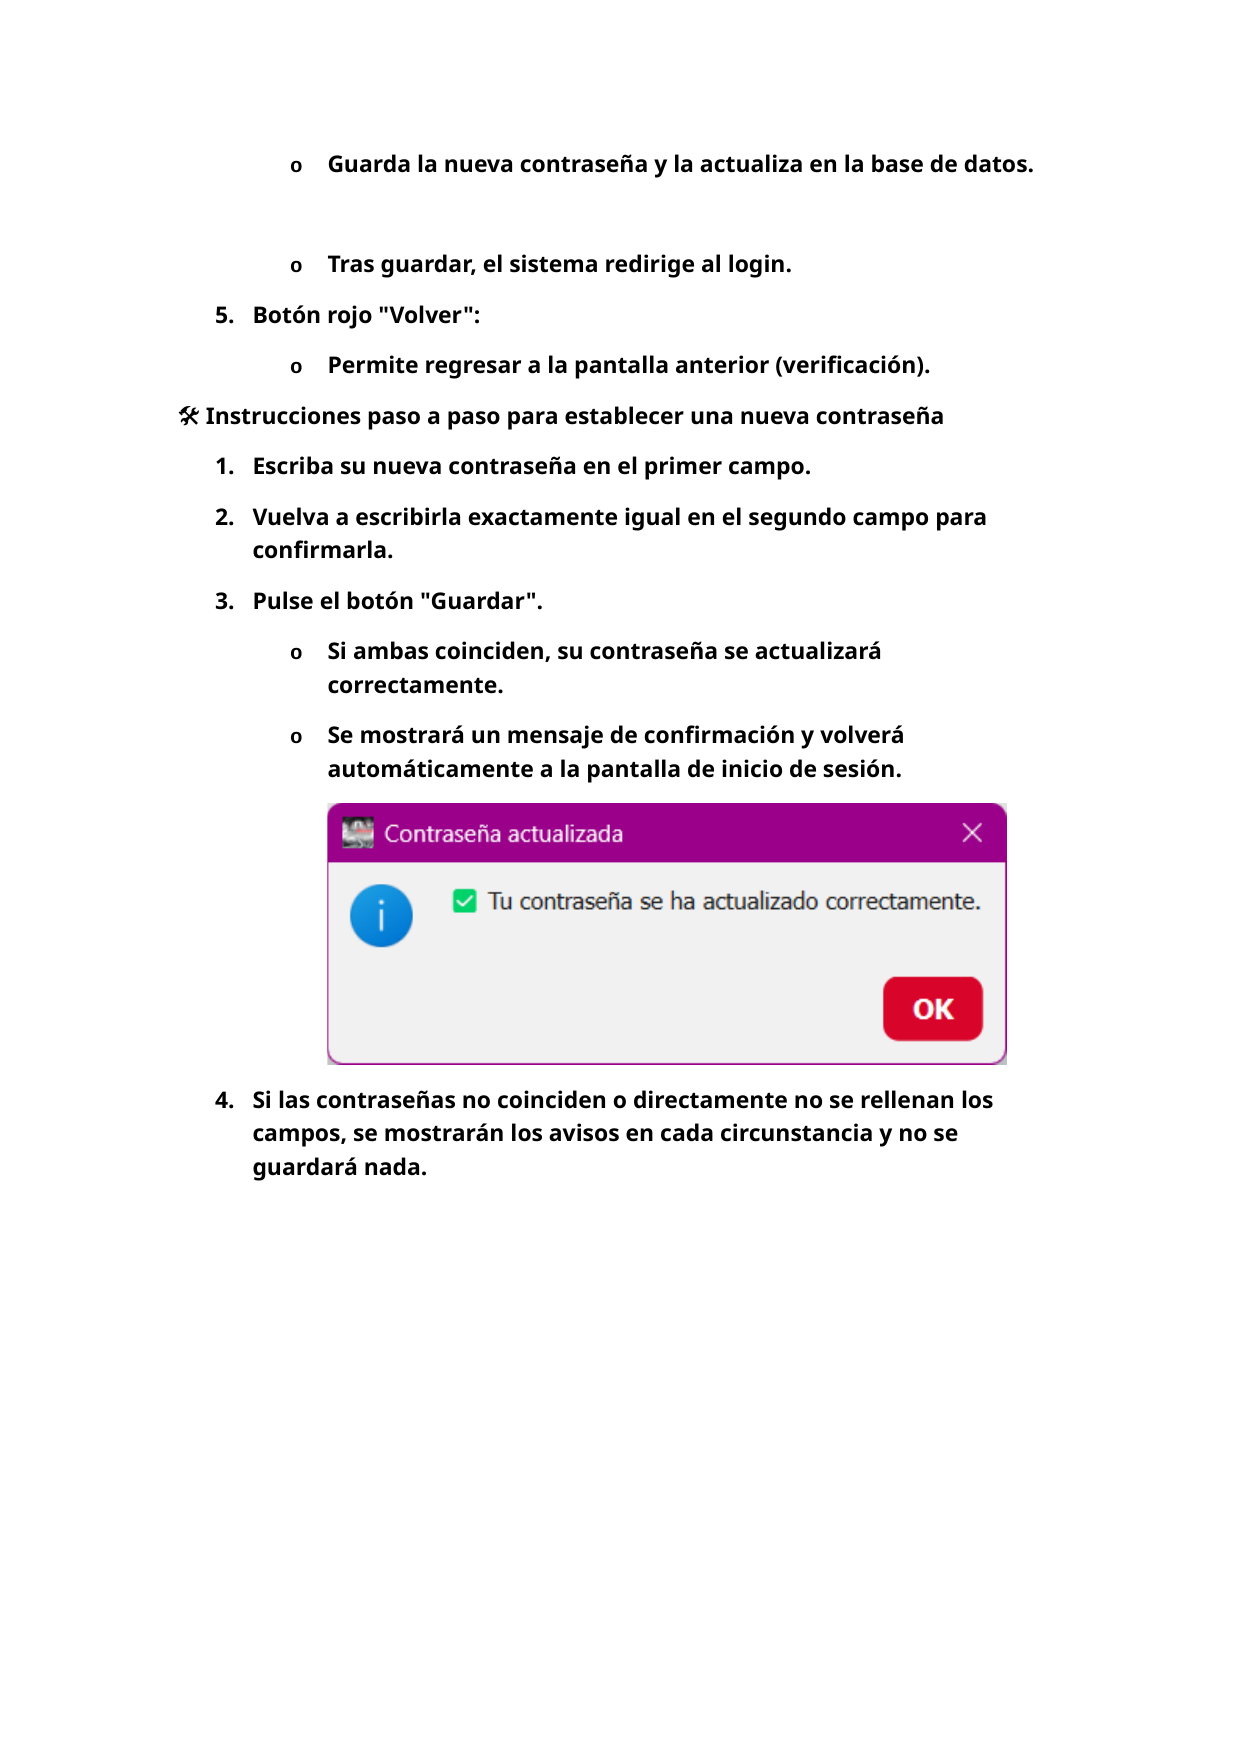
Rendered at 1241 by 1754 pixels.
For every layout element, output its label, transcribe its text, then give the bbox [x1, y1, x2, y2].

list Permite regresar a la pantalla anterior (verificación). [290, 349, 1063, 381]
text 🛠️ Instrucciones paso a paso para establecer una nueva contraseña [177, 400, 1063, 431]
list Pulse el botón "Guardar". [215, 585, 1063, 616]
list Guarda la nueva contraseña y la actualiza en la base de datos. [290, 148, 1063, 179]
picture [327, 803, 1007, 1065]
list Si las contraseñas no coinciden o directamente no se rellenan los campos, se mostrarán los avisos en cada circunstancia y no se guardará nada. [215, 1083, 1063, 1182]
list Si ambas coinciden, su contraseña se actualizará correctamente. [290, 635, 1063, 700]
list Escriba su nueva contraseña en el primer campo. [215, 450, 1063, 481]
list Vuelva a escribirla exactamente igual en el segundo campo para confirmarla. [215, 501, 1063, 566]
list Se mostrará un mensaje de confirmación y volverá automáticamente a la pantalla de inicio de sesión. [290, 719, 1063, 784]
list Tras guardar, el sistema redirige al login. [290, 248, 1063, 280]
list Botón rojo "Volver": [215, 299, 1063, 330]
